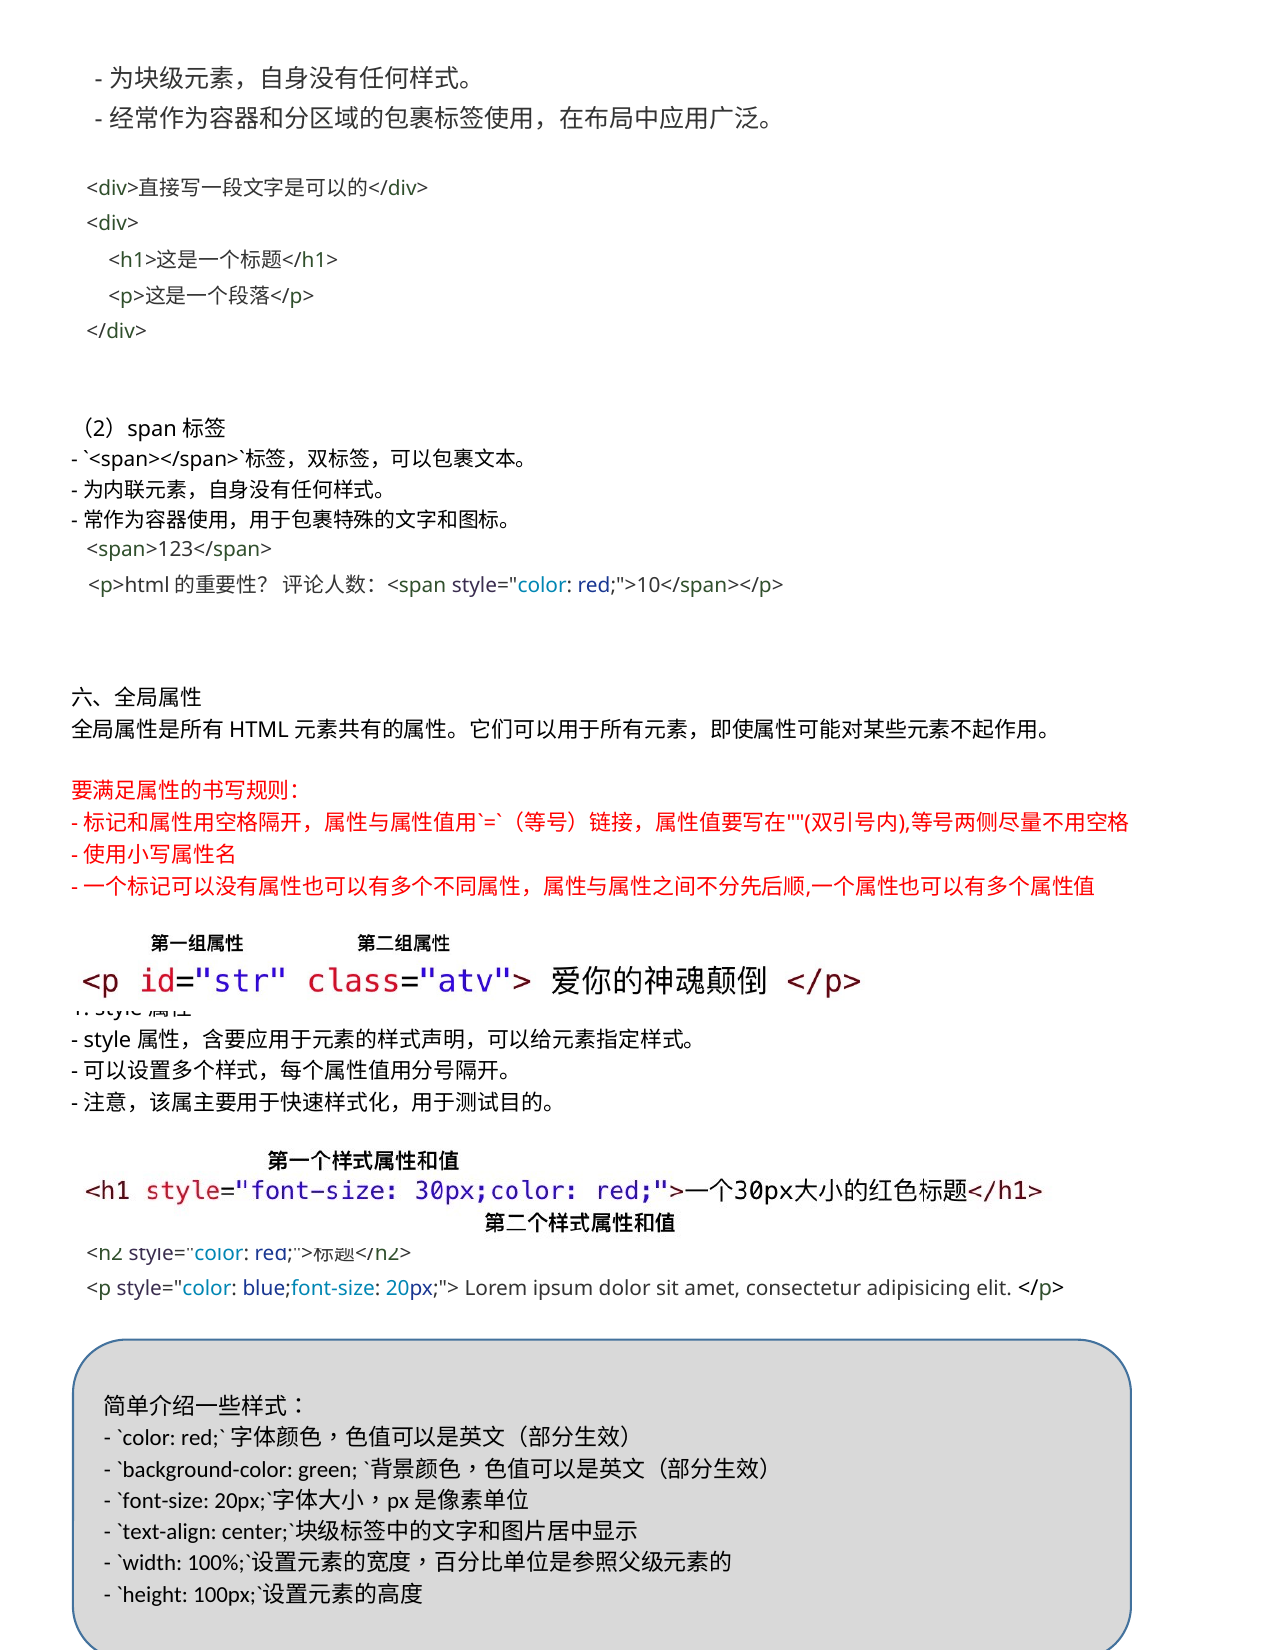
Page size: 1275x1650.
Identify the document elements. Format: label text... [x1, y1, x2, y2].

text - style 属性，含要应用于元素的样式声明，可以给元素指定样式。 [71, 1022, 1206, 1053]
text </div> [86, 316, 1206, 344]
text <h2 style="color: red;">标题</h2> [86, 1236, 1112, 1266]
text 1. style 属性 [71, 990, 1206, 1022]
text <p>这是⼀个段落</p> [87, 279, 1206, 310]
text - `<span></span>`标签，双标签，可以包裹文本。 [71, 443, 1206, 473]
text <p>html的重要性？ 评论⼈数：<span style="color: red;">10</span></p> [71, 568, 1112, 599]
text - 注意，该属主要用于快速样式化，用于测试目的。 [71, 1085, 1206, 1117]
text - 经常作为容器和分区域的包裹标签使用，在布局中应用广泛。 [94, 98, 1206, 135]
text <div>直接写⼀段⽂字是可以的</div> [86, 172, 1206, 202]
text 六、全局属性 [71, 680, 1206, 712]
text - 常作为容器使用，用于包裹特殊的文字和图标。 [71, 503, 1206, 534]
text - 为块级元素，自身没有任何样式。 [94, 58, 1206, 94]
text 要满足属性的书写规则： [71, 773, 1206, 805]
text <p style="color: blue;font-size: 20px;"> Lorem ipsum dolor sit amet, consectetur adipisicing elit. </p> [86, 1272, 1206, 1302]
picture [67, 1140, 1066, 1248]
text - 可以设置多个样式，每个属性值用分号隔开。 [71, 1053, 1206, 1085]
text <h1>这是⼀个标题</h1> [87, 243, 1206, 273]
text - 一个标记可以没有属性也可以有多个不同属性，属性与属性之间不分先后顺,一个属性也可以有多个属性值 [71, 869, 1206, 900]
text <div> [86, 208, 1206, 237]
text （2）span 标签 [71, 411, 1206, 443]
text - 标记和属性用空格隔开，属性与属性值用`=`（等号）链接，属性值要写在""(双引号内),等号两侧尽量不用空格 [71, 805, 1206, 837]
text - 为内联元素，自身没有任何样式。 [71, 473, 1206, 503]
text - 使用小写属性名 [71, 837, 1206, 869]
text 全局属性是所有 HTML 元素共有的属性。它们可以用于所有元素，即使属性可能对某些元素不起作用。 [71, 712, 1206, 744]
picture [68, 920, 881, 1011]
text <span>123</span> [86, 534, 1206, 562]
